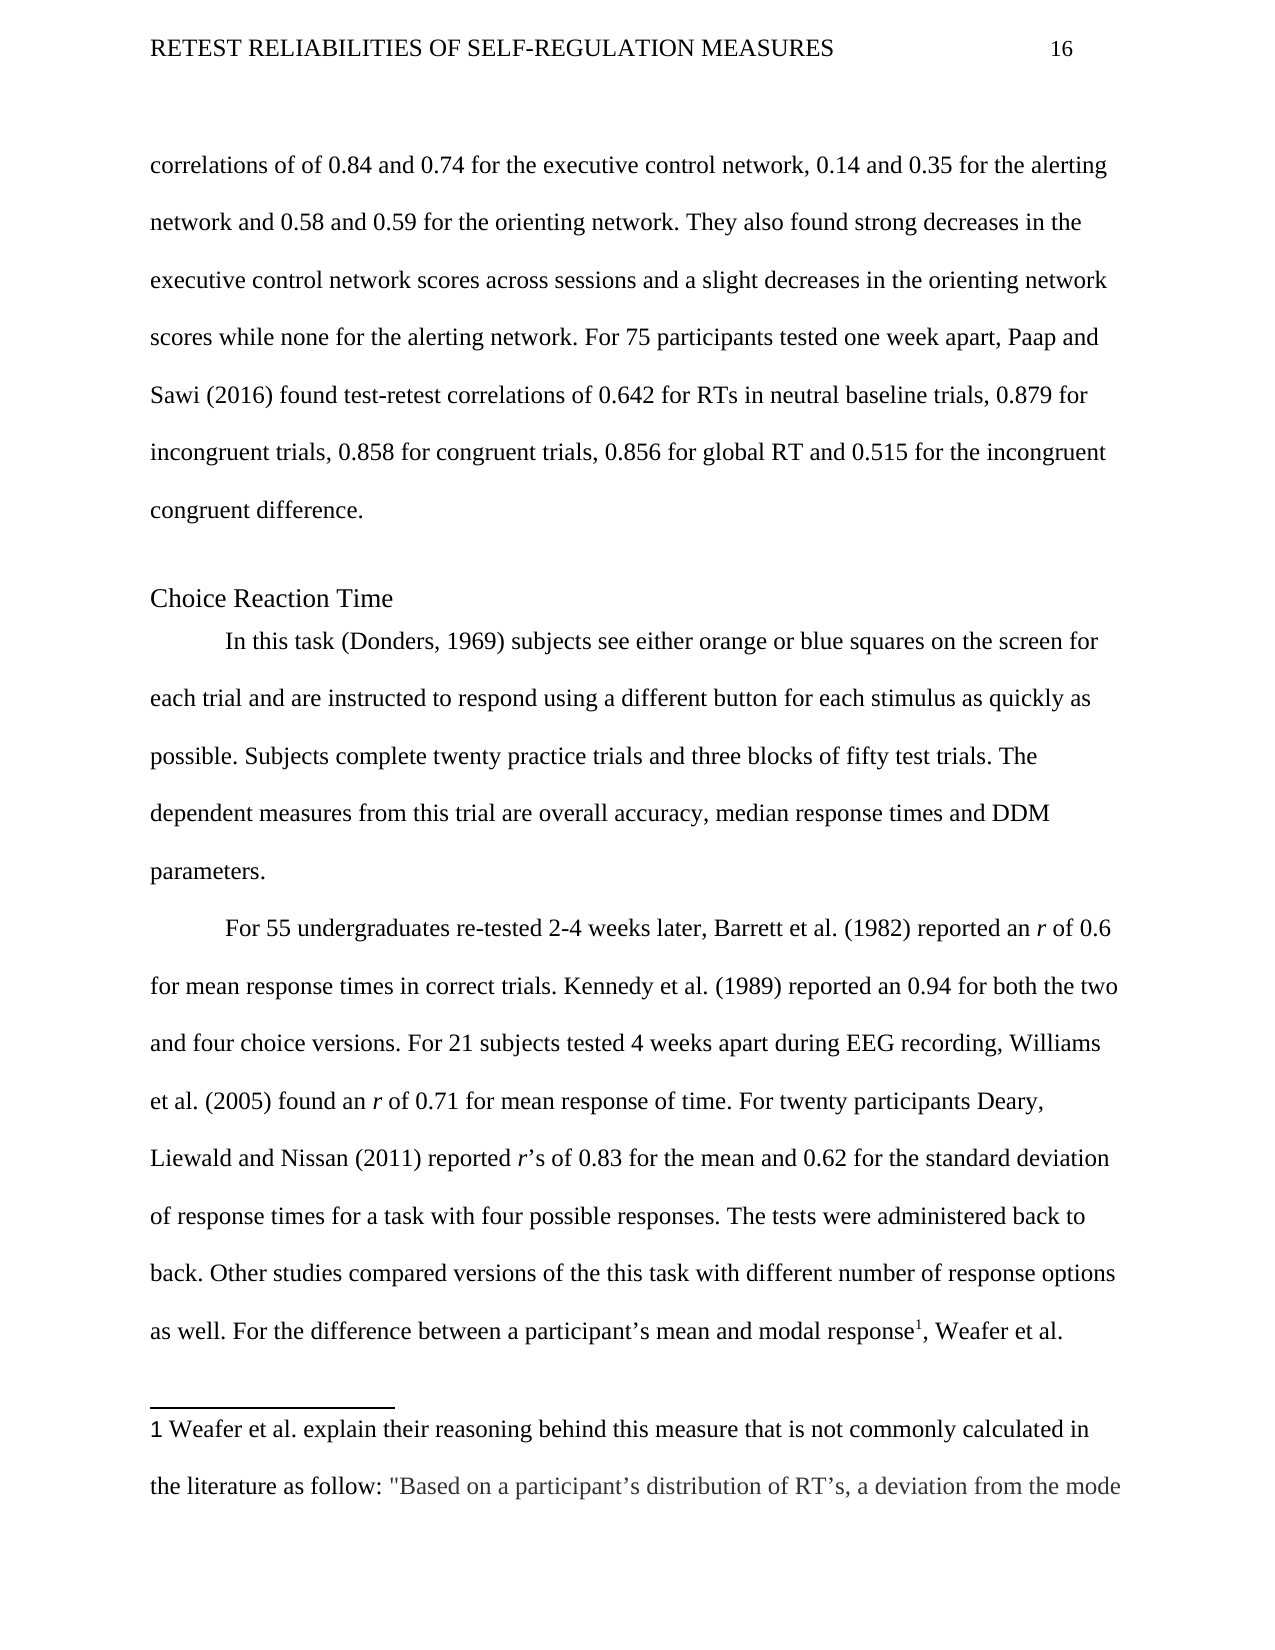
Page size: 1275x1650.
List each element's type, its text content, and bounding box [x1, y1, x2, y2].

text In this task (Donders, 1969) subjects see either orange or blue squares on the screen for each trial and are instructed to respond using a different button for each stimulus as quickly as possible. Subjects complete twenty practice trials and three blocks of fifty test trials. The dependent measures from this trial are overall accuracy, median response times and DDM parameters. [150, 626, 1125, 884]
subtitle Choice Reaction Time [150, 582, 1125, 613]
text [150, 913, 1125, 1344]
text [150, 150, 1125, 524]
